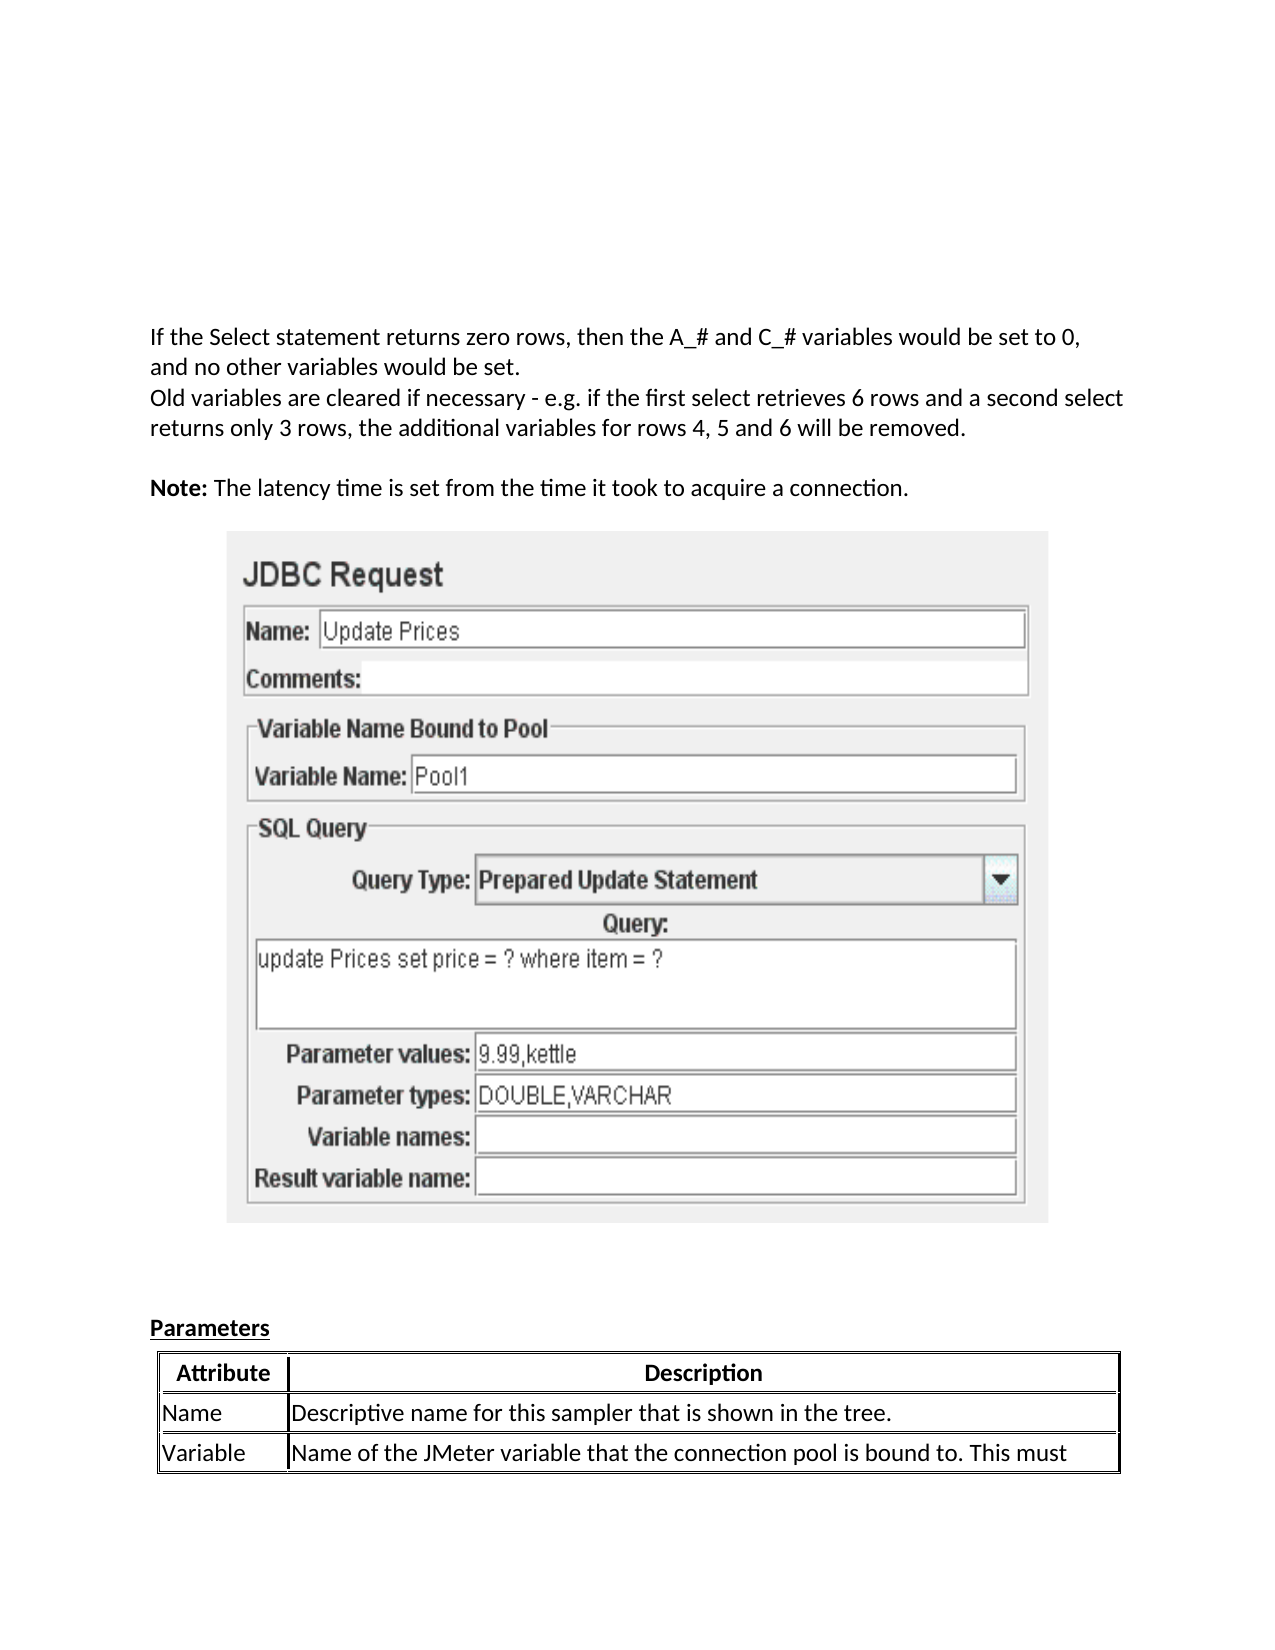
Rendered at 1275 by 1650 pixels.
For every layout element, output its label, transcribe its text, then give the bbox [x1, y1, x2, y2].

picture [226, 531, 1049, 1223]
text Old variables are cleared if necessary - e.g. if the first select retrieves 6 rows and a second select returns only 3 rows, the additional variables for rows 4, 5 and 6 will be removed. [150, 382, 1125, 443]
table_header [149, 1343, 1139, 1482]
text If the Select statement returns zero rows, then the A_# and C_# variables would be set to 0, and no other variables would be set. [521, 321, 1125, 382]
text Note: The latency time is set from the time it took to acquire a connection. [150, 472, 1125, 502]
text Parameters [150, 1312, 1125, 1343]
